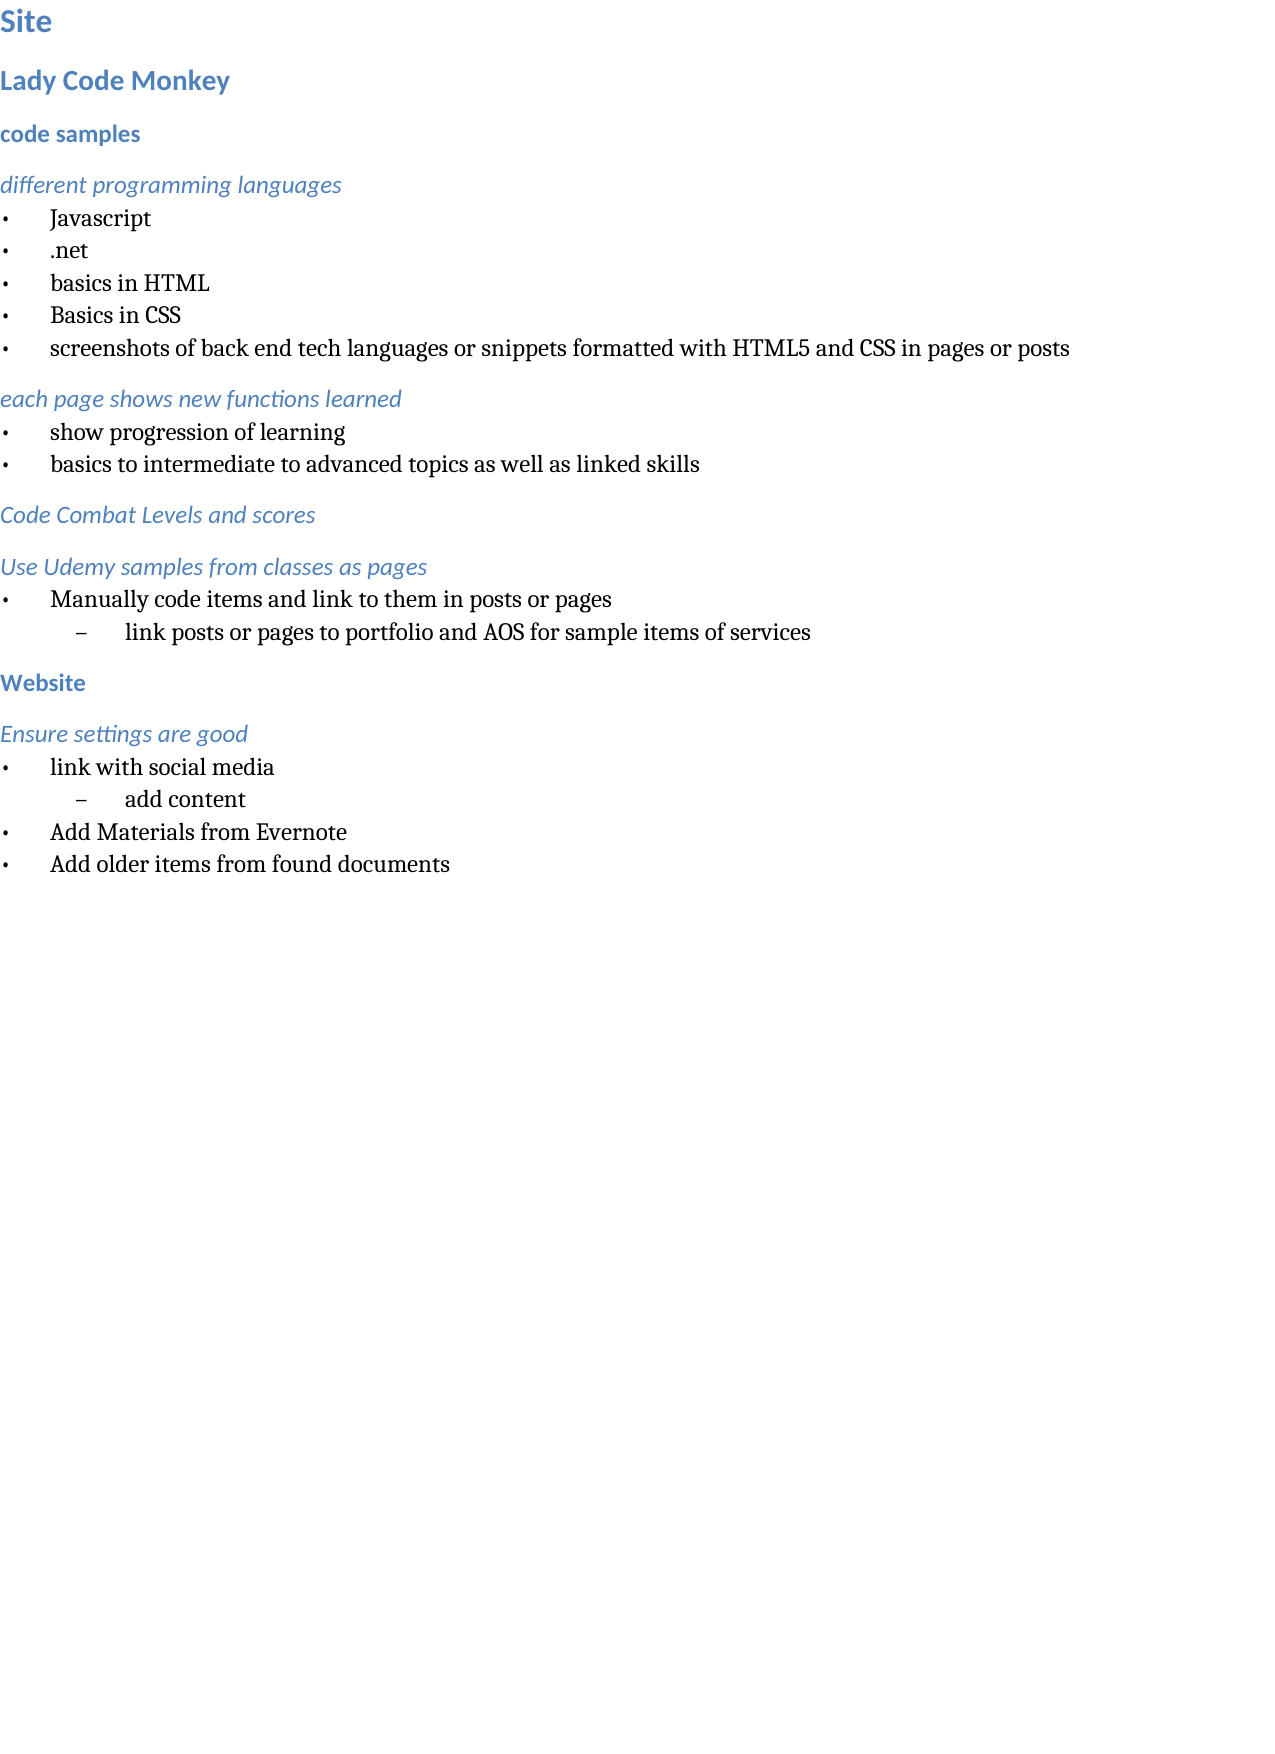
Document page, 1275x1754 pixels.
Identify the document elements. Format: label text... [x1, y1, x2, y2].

list Add older items from found documents [0, 850, 1275, 879]
subtitle Site [0, 0, 1275, 41]
list Basics in CSS [0, 301, 1275, 330]
list link with social media [0, 753, 1275, 782]
subtitle Code Combat Levels and scores [0, 499, 1275, 530]
subtitle Website [0, 667, 1275, 698]
list show progression of learning [0, 417, 1275, 446]
subtitle each page shows new functions learned [0, 383, 1275, 414]
list add content [75, 785, 1275, 814]
list Manually code items and link to them in posts or pages [0, 585, 1275, 614]
list .net [0, 236, 1275, 265]
subtitle Use Udemy samples from classes as pages [0, 551, 1275, 581]
list link posts or pages to portfolio and AOS for sample items of services [75, 618, 1275, 646]
subtitle Ensure settings are good [0, 719, 1275, 749]
subtitle Lady Code Monkey [0, 62, 1275, 97]
subtitle code samples [0, 118, 1275, 148]
list basics in HTML [0, 269, 1275, 297]
subtitle different programming languages [0, 169, 1275, 200]
list basics to intermediate to advanced topics as well as linked skills [0, 450, 1275, 479]
list Javascript [0, 204, 1275, 232]
list Add Materials from Evernote [0, 818, 1275, 847]
list screenshots of back end tech languages or snippets formatted with HTML5 and CSS in pages or posts [0, 334, 1275, 362]
